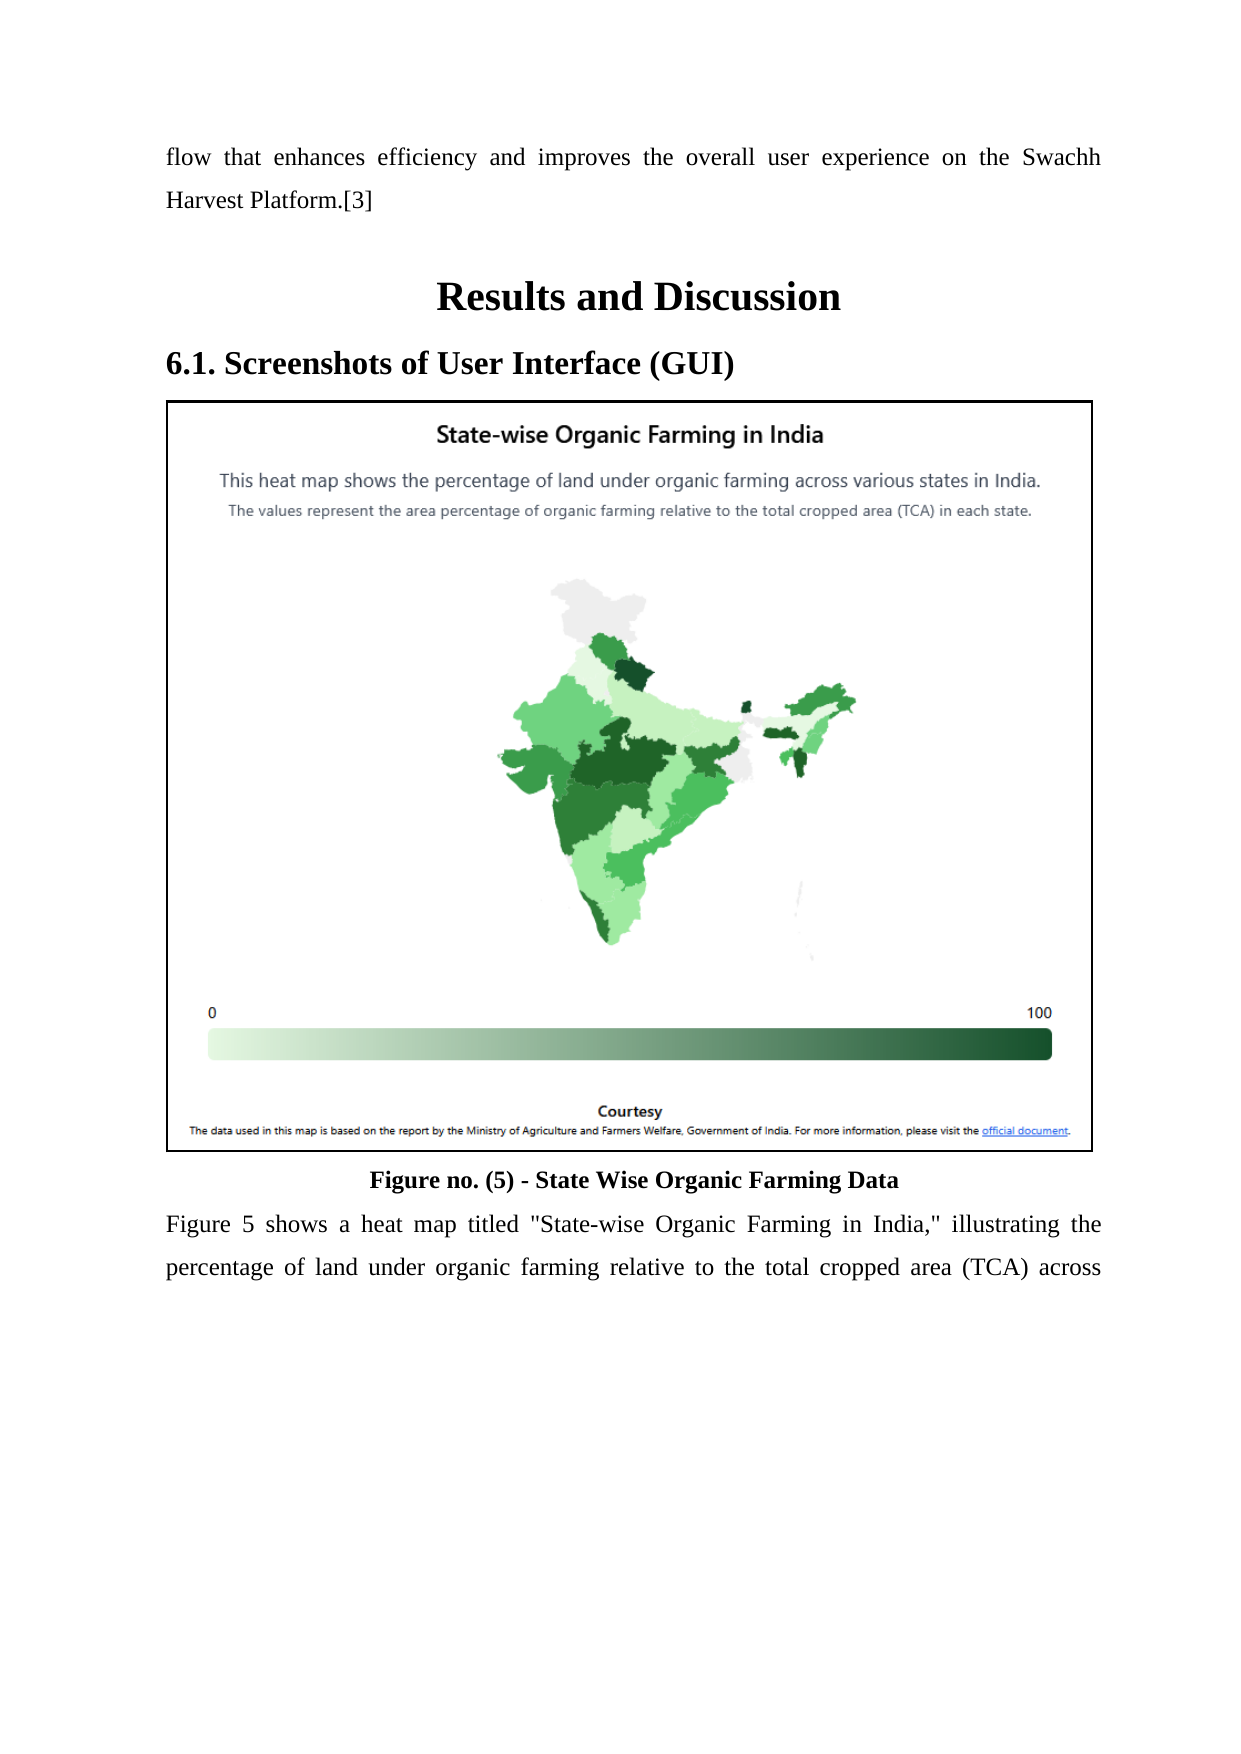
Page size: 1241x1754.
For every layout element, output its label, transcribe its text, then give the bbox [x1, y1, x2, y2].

text Figure no. (5) - State Wise Organic Farming Data [166, 1166, 1103, 1194]
picture [168, 403, 1091, 1150]
text Results and Discussion [175, 271, 1103, 319]
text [166, 1209, 1103, 1281]
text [166, 142, 1103, 213]
text 6.1. Screenshots of User Interface (GUI) [166, 343, 1103, 381]
